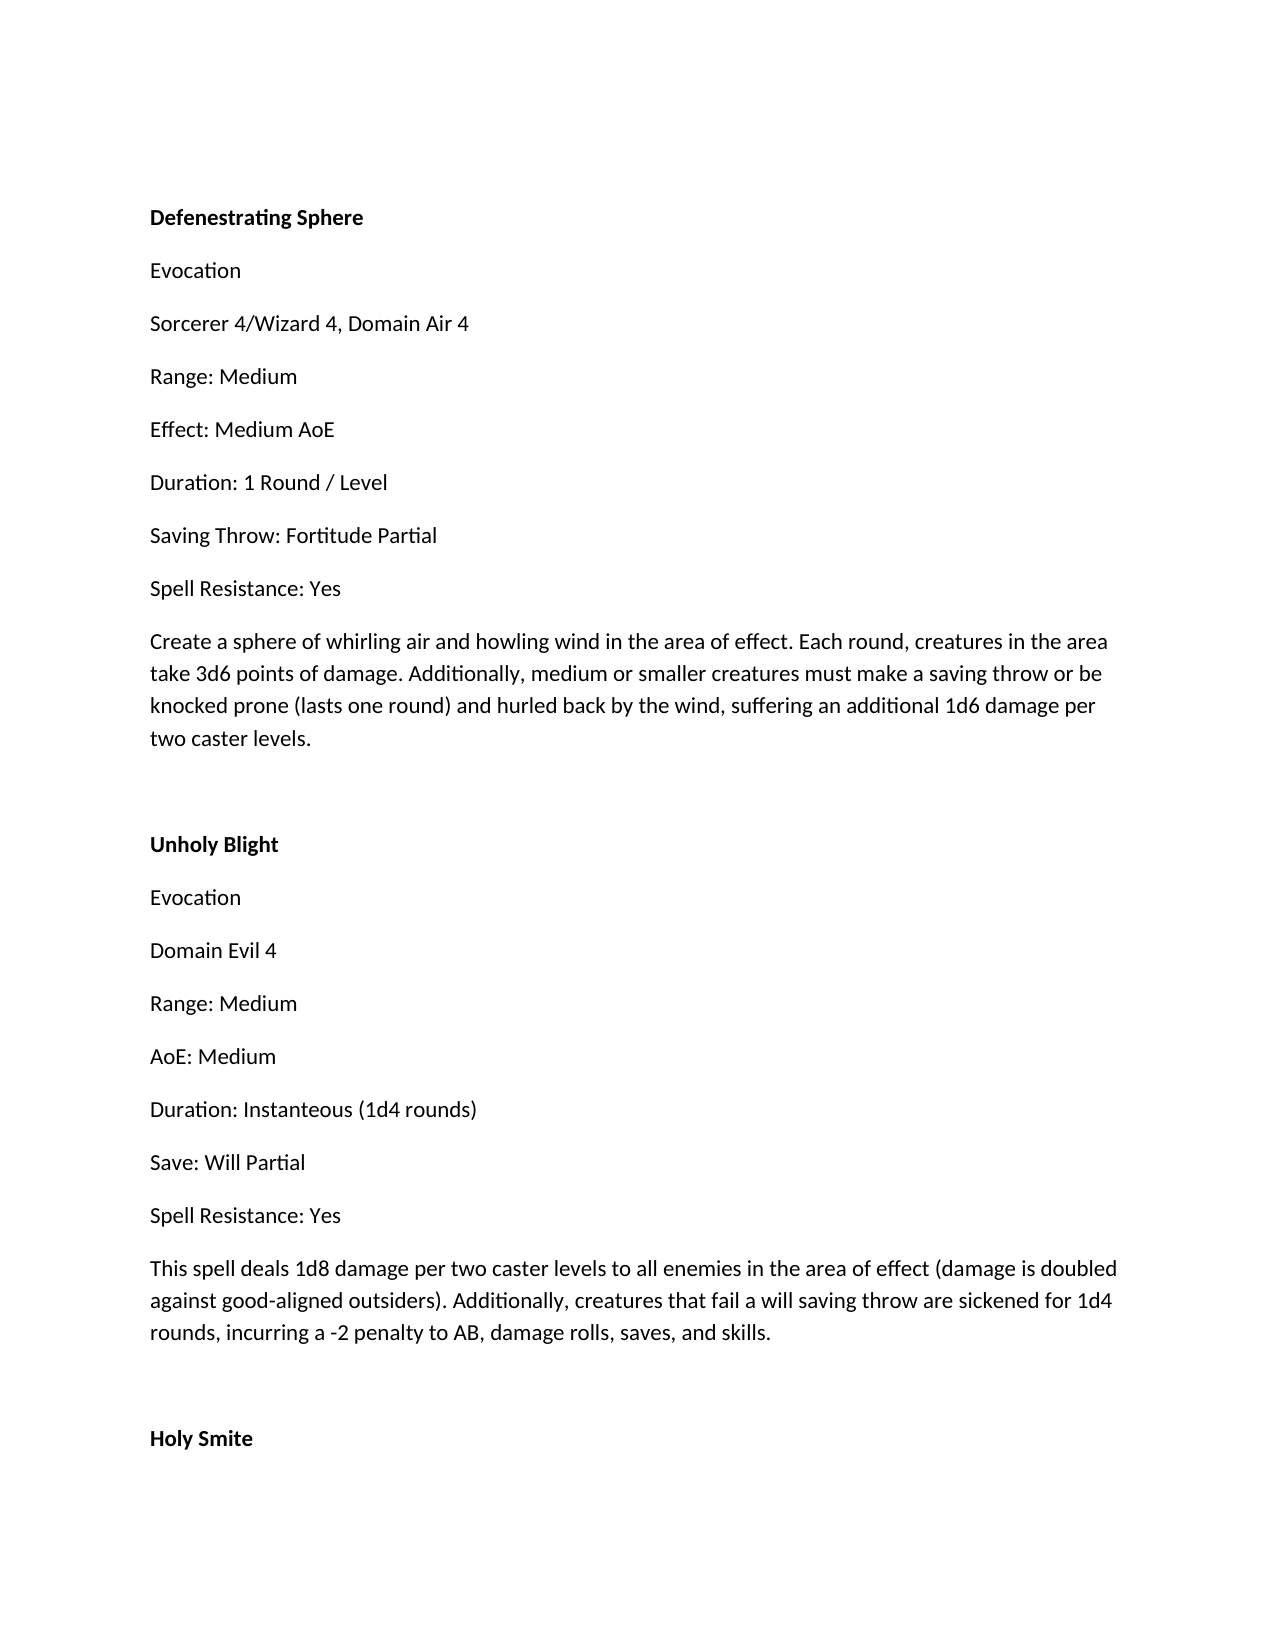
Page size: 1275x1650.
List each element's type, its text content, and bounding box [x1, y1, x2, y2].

text Defenestrating Sphere [150, 203, 1125, 231]
text Unholy Blight [150, 830, 1125, 858]
text Evocation [150, 883, 1125, 911]
text Effect: Medium AoE [150, 415, 1125, 443]
text Saving Throw: Fortitude Partial [150, 521, 1125, 549]
text Create a sphere of whirling air and howling wind in the area of effect. Each round, creatures in the area take 3d6 points of damage. Additionally, medium or smaller creatures must make a saving throw or be knocked prone (lasts one round) and hurled back by the wind, suffering an additional 1d6 damage per two caster levels. [150, 627, 1125, 752]
text Spell Resistance: Yes [150, 574, 1125, 602]
text Holy Smite [150, 1424, 1125, 1452]
text Save: Will Partial [150, 1148, 1125, 1176]
text Domain Evil 4 [150, 936, 1125, 964]
text Sorcerer 4/Wizard 4, Domain Air 4 [150, 309, 1125, 337]
text Duration: 1 Round / Level [150, 468, 1125, 496]
text This spell deals 1d8 damage per two caster levels to all enemies in the area of effect (damage is doubled against good-aligned outsiders). Additionally, creatures that fail a will saving throw are sickened for 1d4 rounds, incurring a -2 penalty to AB, damage rolls, saves, and skills. [150, 1254, 1125, 1346]
text Range: Medium [150, 362, 1125, 390]
text Duration: Instanteous (1d4 rounds) [150, 1095, 1125, 1123]
text Evocation [150, 256, 1125, 284]
text AoE: Medium [150, 1042, 1125, 1070]
text Spell Resistance: Yes [150, 1201, 1125, 1229]
text Range: Medium [150, 989, 1125, 1017]
